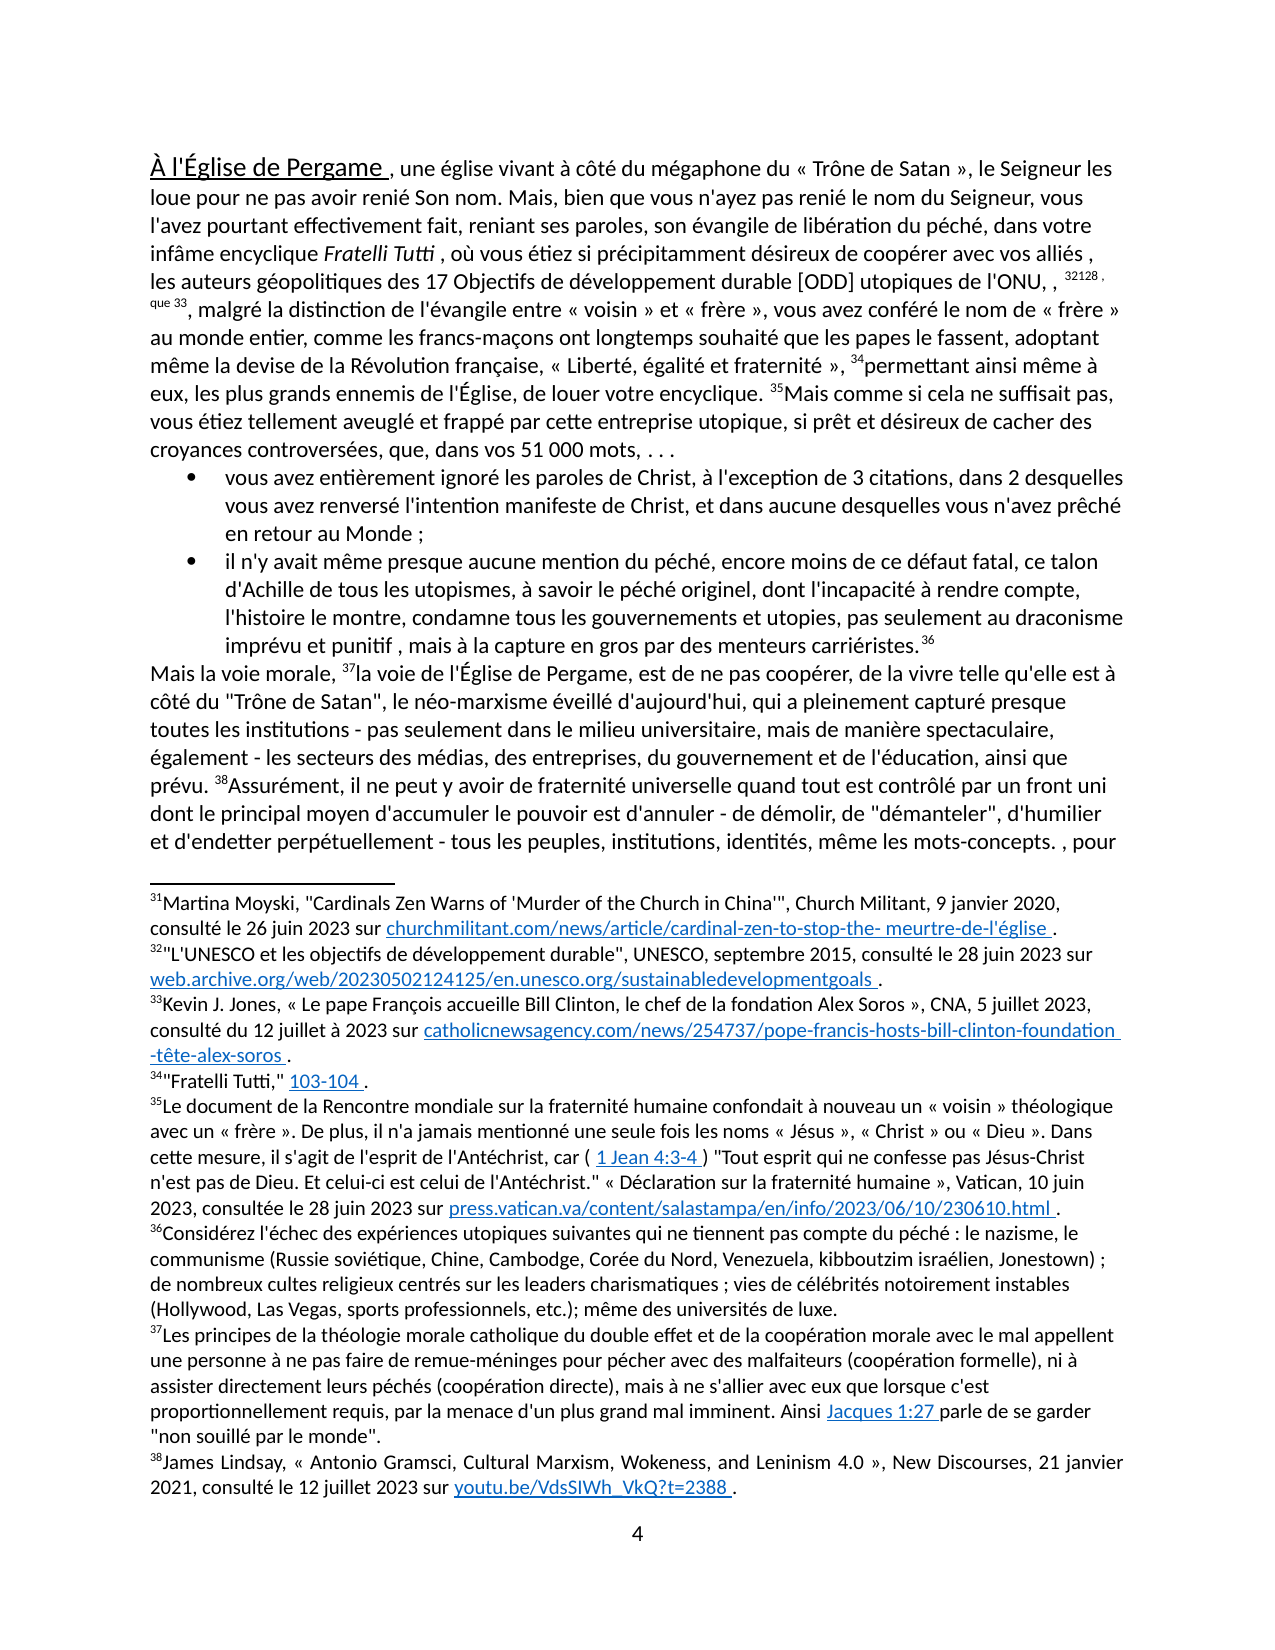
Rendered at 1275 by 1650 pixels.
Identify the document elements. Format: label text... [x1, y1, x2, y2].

text Mais la voie morale, la voie de l'Église de Pergame, est de ne pas coopérer, de la vivre telle qu'elle est à côté du "Trône de Satan", le néo-marxisme éveillé d'aujourd'hui, qui a pleinement capturé presque toutes les institutions - pas seulement dans le milieu universitaire, mais de manière spectaculaire, également - les secteurs des médias, des entreprises, du gouvernement et de l'éducation, ainsi que prévu. Assurément, il ne peut y avoir de fraternité universelle quand tout est contrôlé par un front uni dont le principal moyen d'accumuler le pouvoir est d'annuler - de démolir, de "démanteler", d'humilier et d'endetter perpétuellement - tous les peuples, institutions, identités, même les mots-concepts. , pour des transgressions historiques supposées passées, pour les rendre tous redevables à lui-même, en tant que seul arbitre impartial, juge, règleur de compte et donneur d'identité ? Telle serait en effet une fraternité de péchés mutuellement confessés, mais sans le pardon expiatoire du Christ ou de l'Église, et à la place seulement les cotes de crédit social des successeurs d'Herbert Marcuse et de Paulo Freire. Mais vous vous êtes bel et bien allié à eux, usant de leur jargon, légitimant leurs théories, poursuivant leurs buts utopiques. Le sel apostolique n'a pas seulement perdu son goût, mais VEUT en fait être jeté et piétiné ! [150, 659, 1125, 856]
list vous avez entièrement ignoré les paroles de Christ, à l'exception de 3 citations, dans 2 desquelles vous avez renversé l'intention manifeste de Christ, et dans aucune desquelles vous n'avez prêché en retour au Monde ; [187, 463, 1125, 547]
list il n'y avait même presque aucune mention du péché, encore moins de ce défaut fatal, ce talon d'Achille de tous les utopismes, à savoir le péché originel, dont l'incapacité à rendre compte, l'histoire le montre, condamne tous les gouvernements et utopies, pas seulement au draconisme imprévu et punitif , mais à la capture en gros par des menteurs carriéristes. [187, 547, 1125, 659]
text À l'Église de Pergame , une église vivant à côté du mégaphone du « Trône de Satan », le Seigneur les loue pour ne pas avoir renié Son nom. Mais, bien que vous n'ayez pas renié le nom du Seigneur, vous l'avez pourtant effectivement fait, reniant ses paroles, son évangile de libération du péché, dans votre infâme encyclique Fratelli Tutti , où vous étiez si précipitamment désireux de coopérer avec vos alliés , les auteurs géopolitiques des 17 Objectifs de développement durable [ODD] utopiques de l'ONU, , 128 , que , malgré la distinction de l'évangile entre « voisin » et « frère », vous avez conféré le nom de « frère » au monde entier, comme les francs-maçons ont longtemps souhaité que les papes le fassent, adoptant même la devise de la Révolution française, « Liberté, égalité et fraternité », permettant ainsi même à eux, les plus grands ennemis de l'Église, de louer votre encyclique. Mais comme si cela ne suffisait pas, vous étiez tellement aveuglé et frappé par cette entreprise utopique, si prêt et désireux de cacher des croyances controversées, que, dans vos 51 000 mots, . . . [150, 150, 1125, 463]
